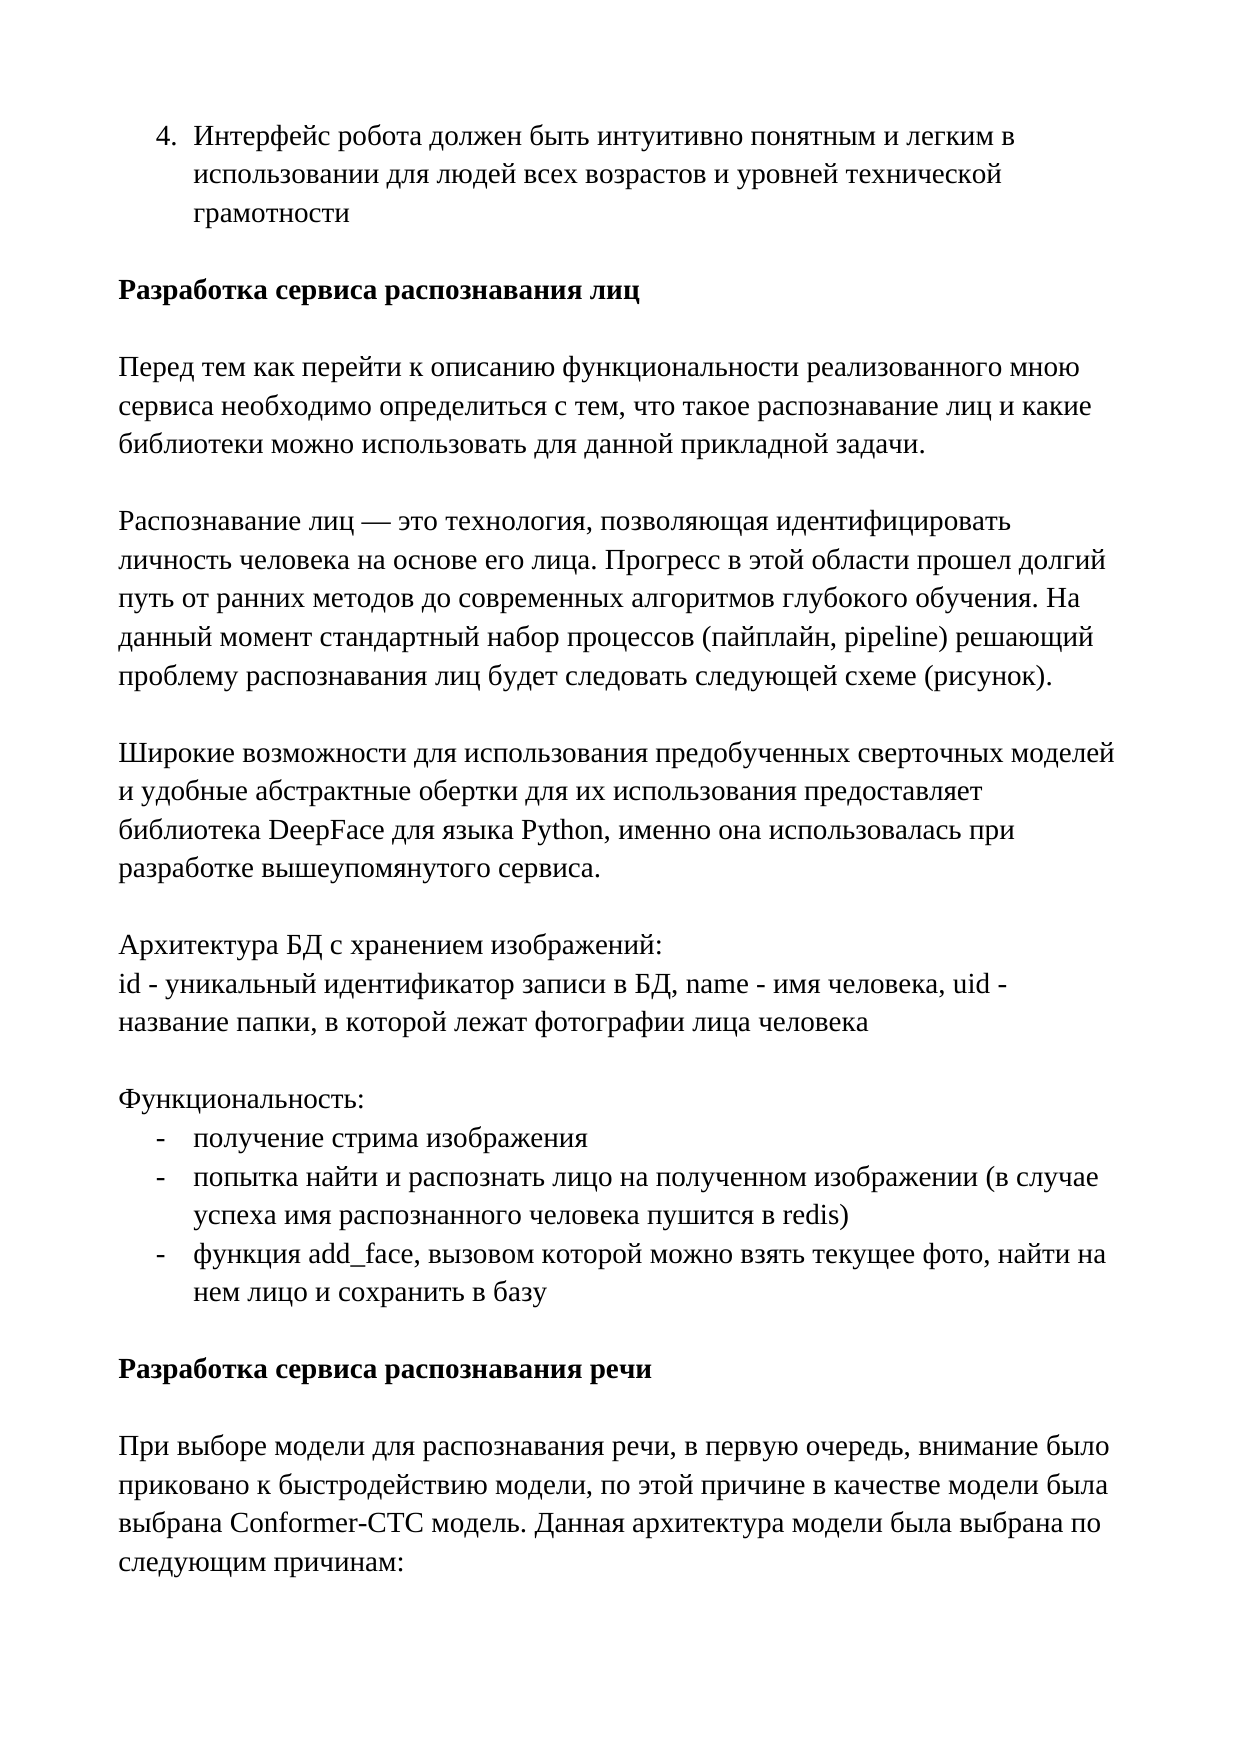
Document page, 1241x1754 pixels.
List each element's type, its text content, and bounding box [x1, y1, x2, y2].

list попытка найти и распознать лицо на полученном изображении (в случае успеха имя распознанного человека пушится в redis) [156, 1159, 1122, 1231]
text Перед тем как перейти к описанию функциональности реализованного мною сервиса необходимо определиться с тем, что такое распознавание лиц и какие библиотеки можно использовать для данной прикладной задачи. [118, 349, 1122, 460]
text Функциональность: [118, 1082, 1122, 1115]
list Интерфейс робота должен быть интуитивно понятным и легким в использовании для людей всех возрастов и уровней технической грамотности [156, 118, 1122, 229]
list функция add_face, вызовом которой можно взять текущее фото, найти на нем лицо и сохранить в базу [156, 1236, 1122, 1308]
text Разработка сервиса распознавания речи [118, 1351, 1122, 1385]
text id - уникальный идентификатор записи в БД, name - имя человека, uid - название папки, в которой лежат фотографии лица человека [118, 966, 1122, 1038]
text При выборе модели для распознавания речи, в первую очередь, внимание было приковано к быстродействию модели, по этой причине в качестве модели была выбрана Conformer-CTC модель. Данная архитектура модели была выбрана по следующим причинам: [118, 1428, 1122, 1578]
text Широкие возможности для использования предобученных сверточных моделей и удобные абстрактные обертки для их использования предоставляет библиотека DeepFace для языка Python, именно она использовалась при разработке вышеупомянутого сервиса. [118, 735, 1122, 884]
text Архитектура БД с хранением изображений: [118, 927, 1122, 961]
text Разработка сервиса распознавания лиц [118, 272, 1122, 306]
list получение стрима изображения [156, 1120, 1122, 1154]
text Распознавание лиц — это технология, позволяющая идентифицировать личность человека на основе его лица. Прогресс в этой области прошел долгий путь от ранних методов до современных алгоритмов глубокого обучения. На данный момент стандартный набор процессов (пайплайн, pipeline) решающий проблему распознавания лиц будет следовать следующей схеме (рисунок). [118, 503, 1122, 691]
